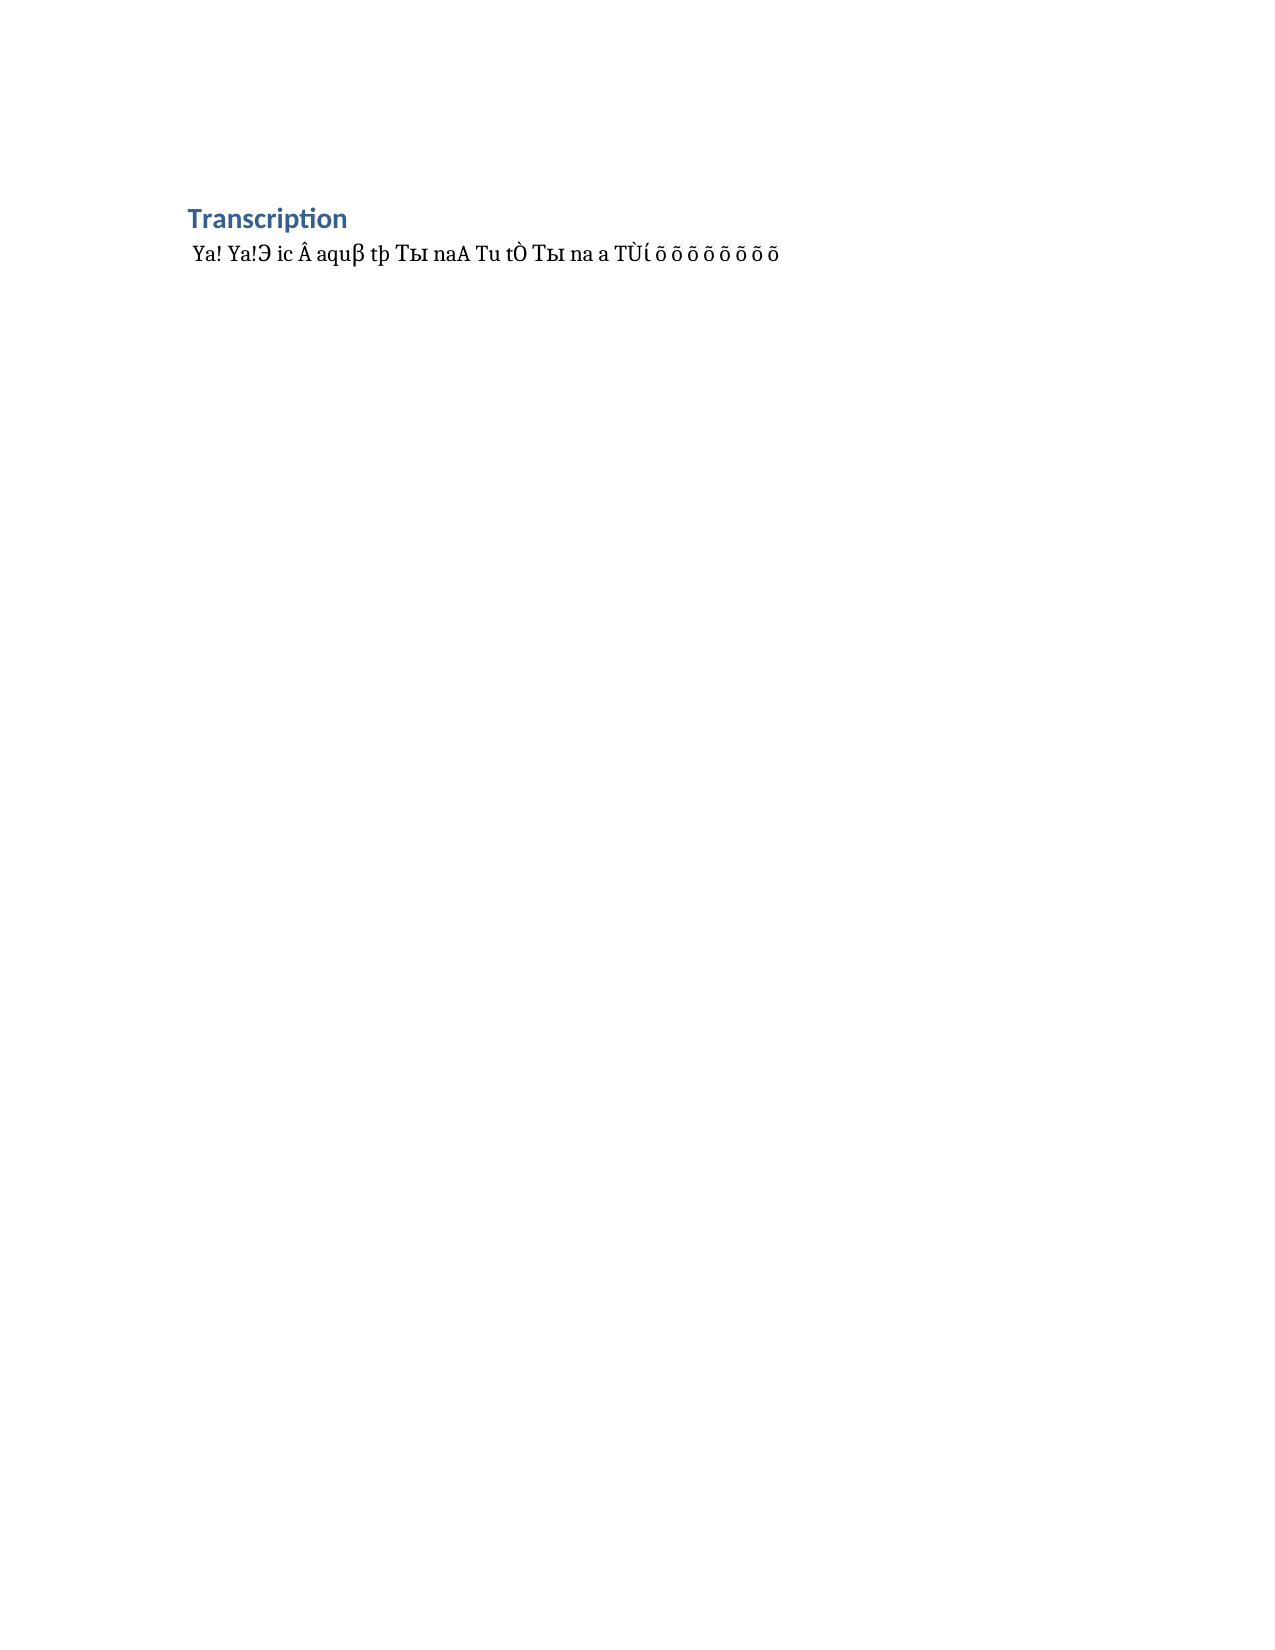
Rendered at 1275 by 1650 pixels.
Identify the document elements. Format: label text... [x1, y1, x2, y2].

text Ya! Ya!Э ic Â aquβ tþ Ты naA Tu tÒ Ты na a TÙί õ õ õ õ õ õ õ õ [187, 241, 1087, 267]
subtitle Transcription [187, 200, 1087, 236]
